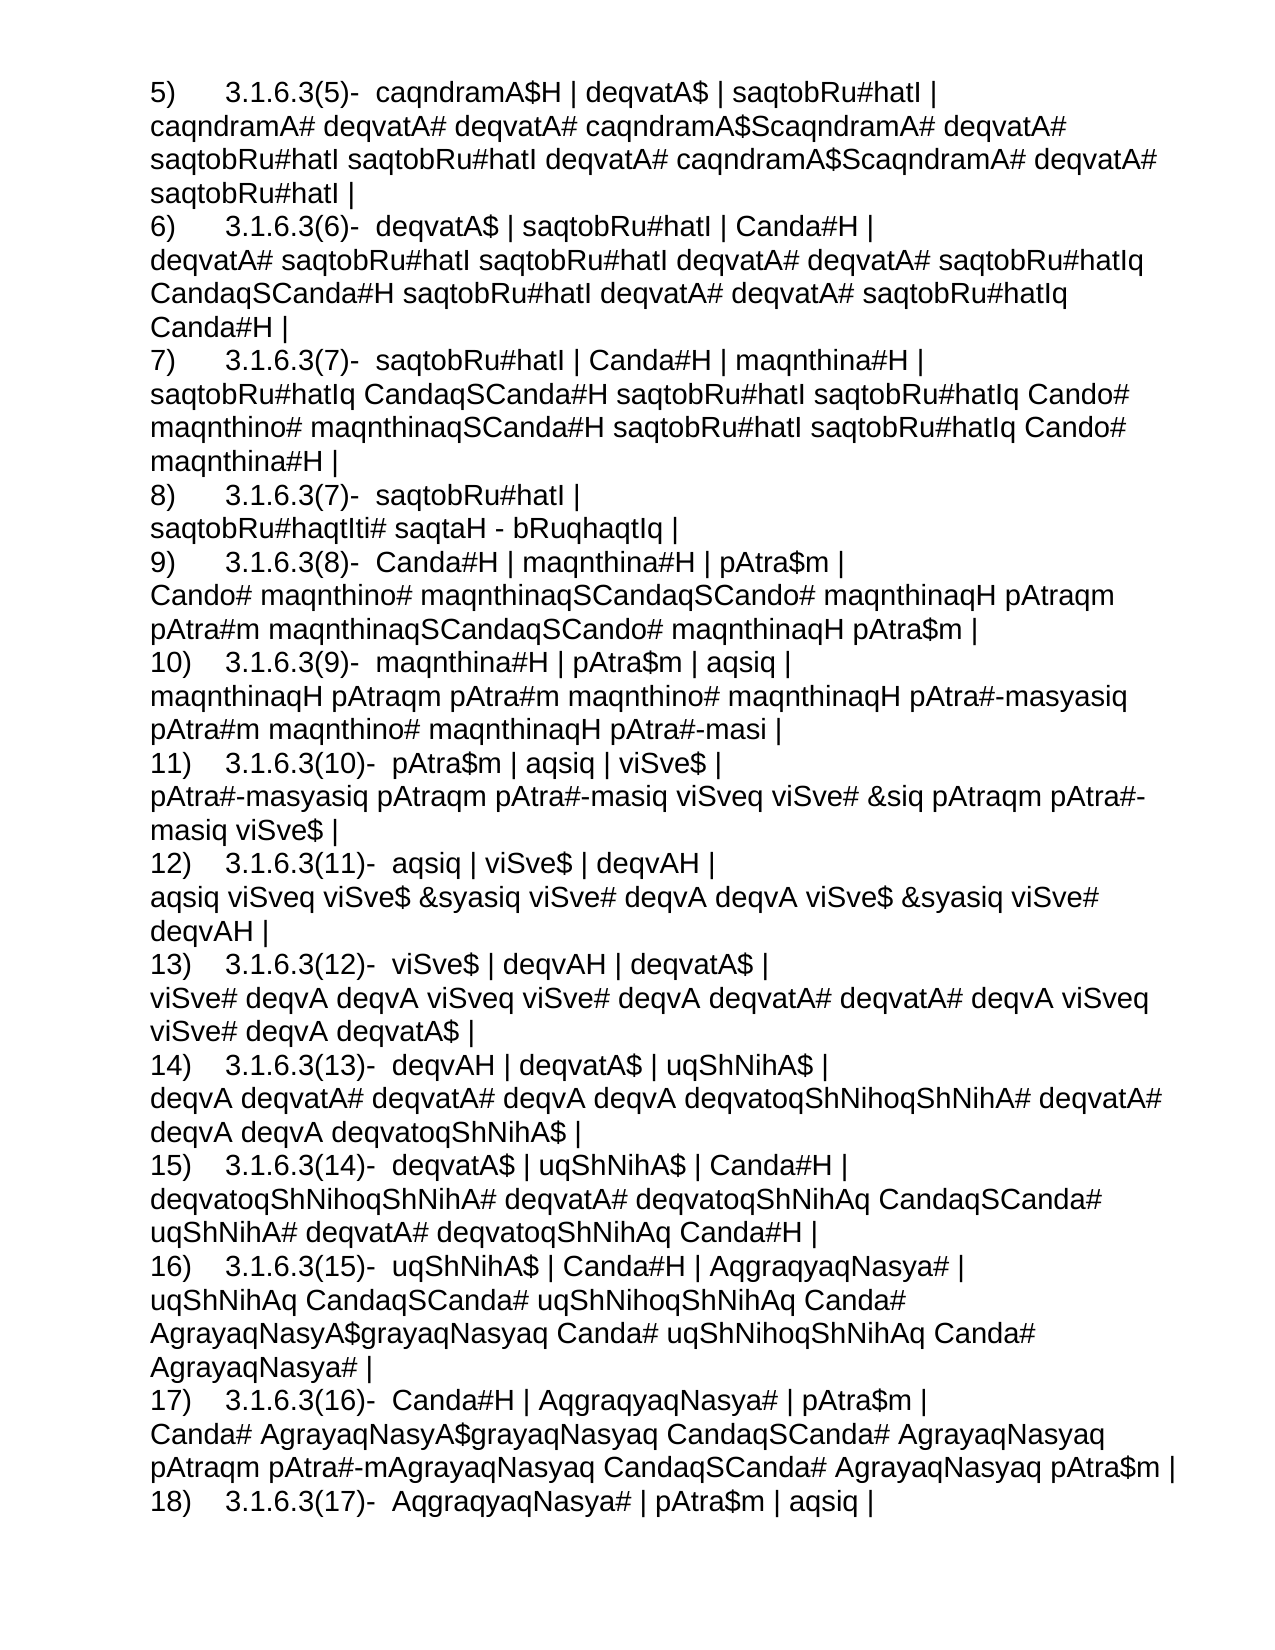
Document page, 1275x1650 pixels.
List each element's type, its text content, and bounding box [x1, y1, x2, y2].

text 16) 3.1.6.3(15)- uqShNihA$ | Canda#H | AqgraqyaqNasya# | [150, 1249, 1200, 1282]
text deqvA deqvatA# deqvatA# deqvA deqvA deqvatoqShNihoqShNihA# deqvatA# deqvA deqvA deqvatoqShNihA$ | [150, 1081, 1200, 1148]
text 10) 3.1.6.3(9)- maqnthina#H | pAtra$m | aqsiq | [150, 645, 1200, 679]
text deqvatoqShNihoqShNihA# deqvatA# deqvatoqShNihAq CandaqSCanda# uqShNihA# deqvatA# deqvatoqShNihAq Canda#H | [150, 1182, 1200, 1249]
text aqsiq viSveq viSve$ &syasiq viSve# deqvA deqvA viSve$ &syasiq viSve# deqvAH | [150, 880, 1200, 947]
text Canda# AgrayaqNasyA$grayaqNasyaq CandaqSCanda# AgrayaqNasyaq pAtraqm pAtra#-mAgrayaqNasyaq CandaqSCanda# AgrayaqNasyaq pAtra$m | [150, 1417, 1200, 1484]
text 12) 3.1.6.3(11)- aqsiq | viSve$ | deqvAH | [150, 846, 1200, 880]
text 17) 3.1.6.3(16)- Canda#H | AqgraqyaqNasya# | pAtra$m | [150, 1383, 1200, 1417]
text pAtra#-masyasiq pAtraqm pAtra#-masiq viSveq viSve# &siq pAtraqm pAtra#-masiq viSve$ | [150, 779, 1200, 846]
text 14) 3.1.6.3(13)- deqvAH | deqvatA$ | uqShNihA$ | [150, 1048, 1200, 1081]
text 8) 3.1.6.3(7)- saqtobRu#hatI | [150, 477, 1200, 511]
text saqtobRu#hatIq CandaqSCanda#H saqtobRu#hatI saqtobRu#hatIq Cando# maqnthino# maqnthinaqSCanda#H saqtobRu#hatI saqtobRu#hatIq Cando# maqnthina#H | [150, 377, 1200, 477]
text 6) 3.1.6.3(6)- deqvatA$ | saqtobRu#hatI | Canda#H | [150, 209, 1200, 243]
text saqtobRu#haqtIti# saqtaH - bRuqhaqtIq | [150, 511, 1200, 544]
text uqShNihAq CandaqSCanda# uqShNihoqShNihAq Canda# AgrayaqNasyA$grayaqNasyaq Canda# uqShNihoqShNihAq Canda# AgrayaqNasya# | [150, 1282, 1200, 1383]
text 9) 3.1.6.3(8)- Canda#H | maqnthina#H | pAtra$m | [150, 544, 1200, 578]
text 18) 3.1.6.3(17)- AqgraqyaqNasya# | pAtra$m | aqsiq | [150, 1484, 1200, 1517]
text viSve# deqvA deqvA viSveq viSve# deqvA deqvatA# deqvatA# deqvA viSveq viSve# deqvA deqvatA$ | [150, 981, 1200, 1048]
text maqnthinaqH pAtraqm pAtra#m maqnthino# maqnthinaqH pAtra#-masyasiq pAtra#m maqnthino# maqnthinaqH pAtra#-masi | [150, 679, 1200, 746]
text 15) 3.1.6.3(14)- deqvatA$ | uqShNihA$ | Canda#H | [150, 1148, 1200, 1182]
text 5) 3.1.6.3(5)- caqndramA$H | deqvatA$ | saqtobRu#hatI | [150, 75, 1200, 108]
text caqndramA# deqvatA# deqvatA# caqndramA$ScaqndramA# deqvatA# saqtobRu#hatI saqtobRu#hatI deqvatA# caqndramA$ScaqndramA# deqvatA# saqtobRu#hatI | [150, 108, 1200, 209]
text deqvatA# saqtobRu#hatI saqtobRu#hatI deqvatA# deqvatA# saqtobRu#hatIq CandaqSCanda#H saqtobRu#hatI deqvatA# deqvatA# saqtobRu#hatIq Canda#H | [150, 243, 1200, 343]
text 13) 3.1.6.3(12)- viSve$ | deqvAH | deqvatA$ | [150, 947, 1200, 981]
text 11) 3.1.6.3(10)- pAtra$m | aqsiq | viSve$ | [150, 746, 1200, 779]
text Cando# maqnthino# maqnthinaqSCandaqSCando# maqnthinaqH pAtraqm pAtra#m maqnthinaqSCandaqSCando# maqnthinaqH pAtra$m | [150, 578, 1200, 645]
text 7) 3.1.6.3(7)- saqtobRu#hatI | Canda#H | maqnthina#H | [150, 343, 1200, 377]
